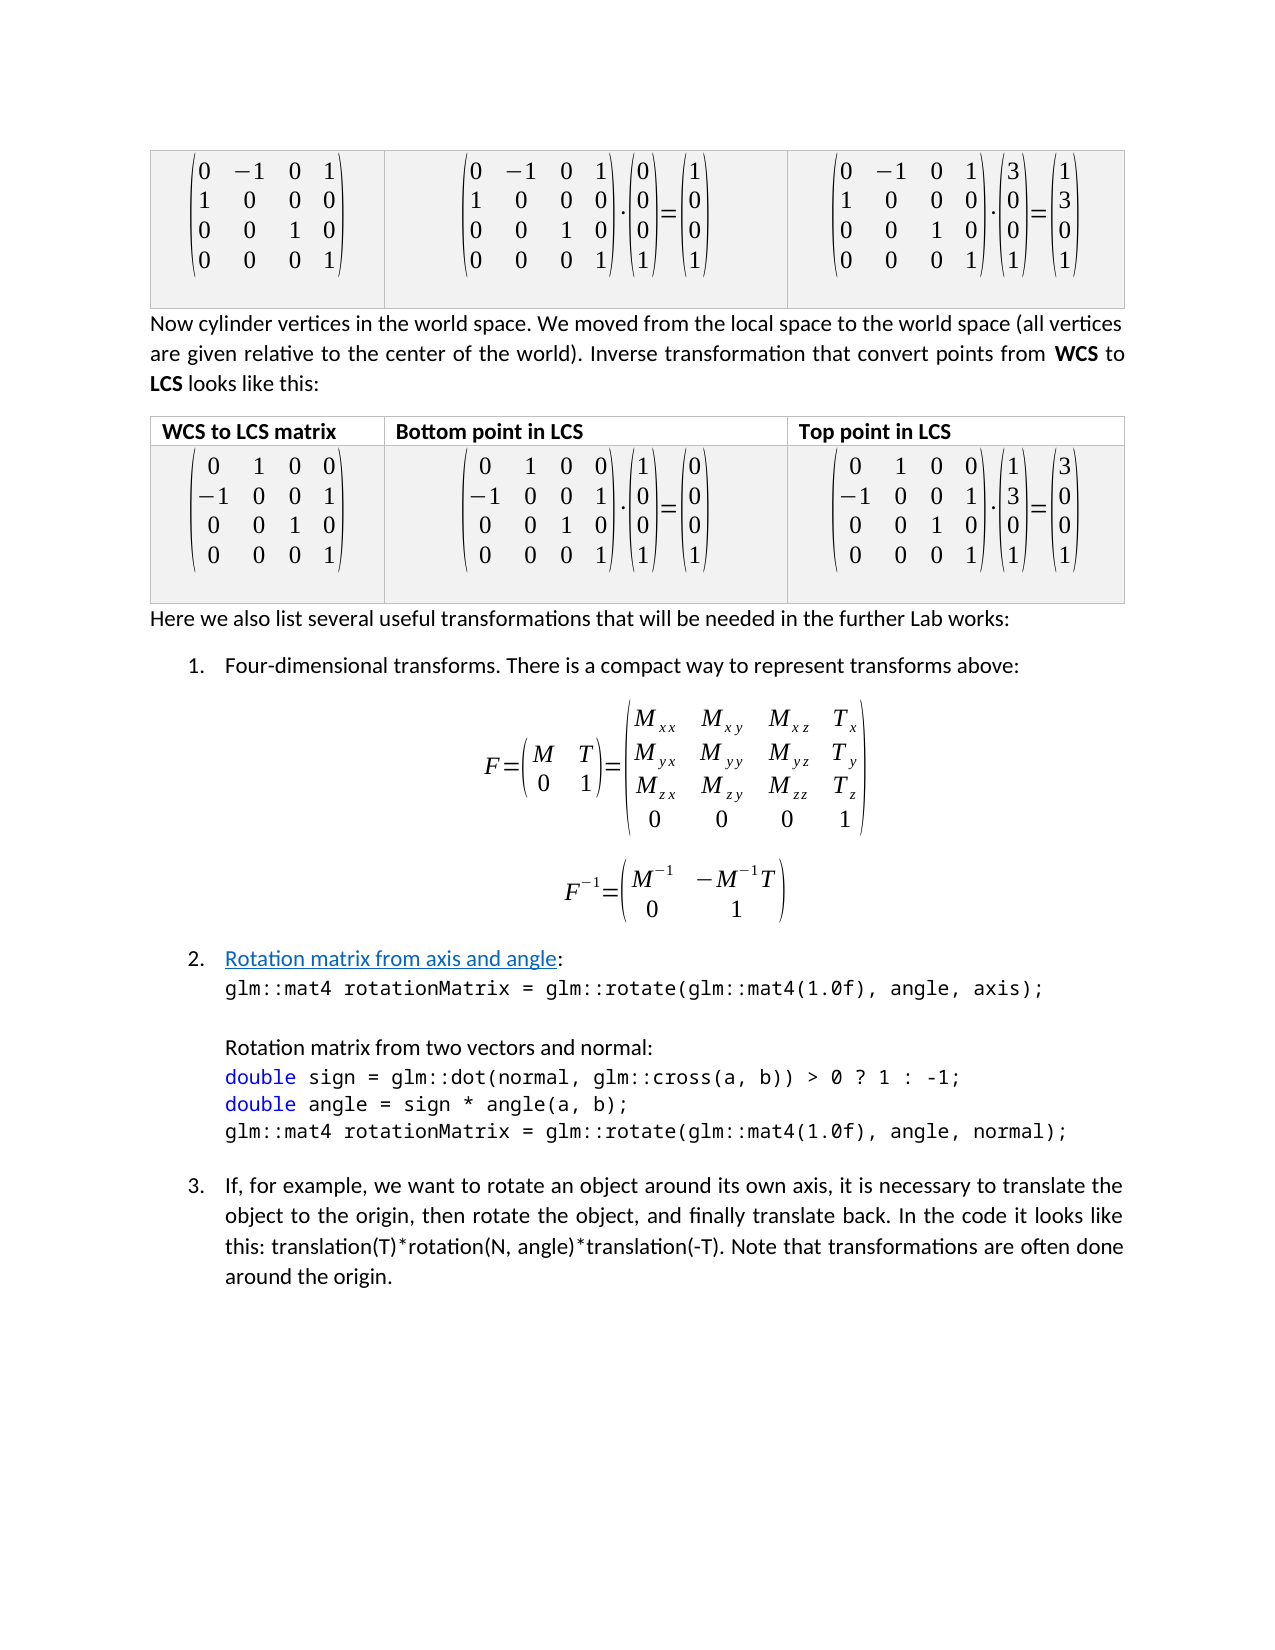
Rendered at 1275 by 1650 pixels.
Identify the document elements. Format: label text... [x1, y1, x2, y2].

list glm::mat4 rotationMatrix = glm::rotate(glm::mat4(1.0f), angle, normal); [225, 1117, 1125, 1144]
list Four-dimensional transforms. There is a compact way to represent transforms above: [187, 651, 1125, 679]
list glm::mat4 rotationMatrix = glm::rotate(glm::mat4(1.0f), angle, axis); [225, 974, 1125, 1001]
table_cell [788, 151, 1124, 308]
list If, for example, we want to rotate an object around its own axis, it is necessary to translate the object to the origin, then rotate the object, and finally translate back. In the code it looks like this: translation(T)*rotation(N, angle)*translation(-T). Note that transformations are often done around the origin. [187, 1171, 1125, 1290]
table_cell [151, 446, 384, 603]
text Here we also list several useful transformations that will be needed in the further Lab works: [150, 604, 1125, 632]
table_header WCS to LCS matrix [151, 417, 384, 445]
text Now cylinder vertices in the world space. We moved from the local space to the world space (all vertices are given relative to the center of the world). Inverse transformation that convert points from WCS to LCS looks like this: [150, 309, 1125, 397]
list Rotation matrix from axis and angle: [187, 944, 1125, 972]
list Rotation matrix from two vectors and normal: [225, 1033, 1125, 1061]
table_cell [788, 446, 1124, 603]
table_cell [151, 151, 384, 308]
table_cell [385, 151, 787, 308]
list double sign = glm::dot(normal, glm::cross(a, b)) > 0 ? 1 : -1; [225, 1063, 1125, 1091]
list double angle = sign * angle(a, b); [225, 1091, 1125, 1117]
table_header Top point in LCS [788, 417, 1124, 445]
table_header Bottom point in LCS [385, 417, 787, 445]
table_cell [385, 446, 787, 603]
